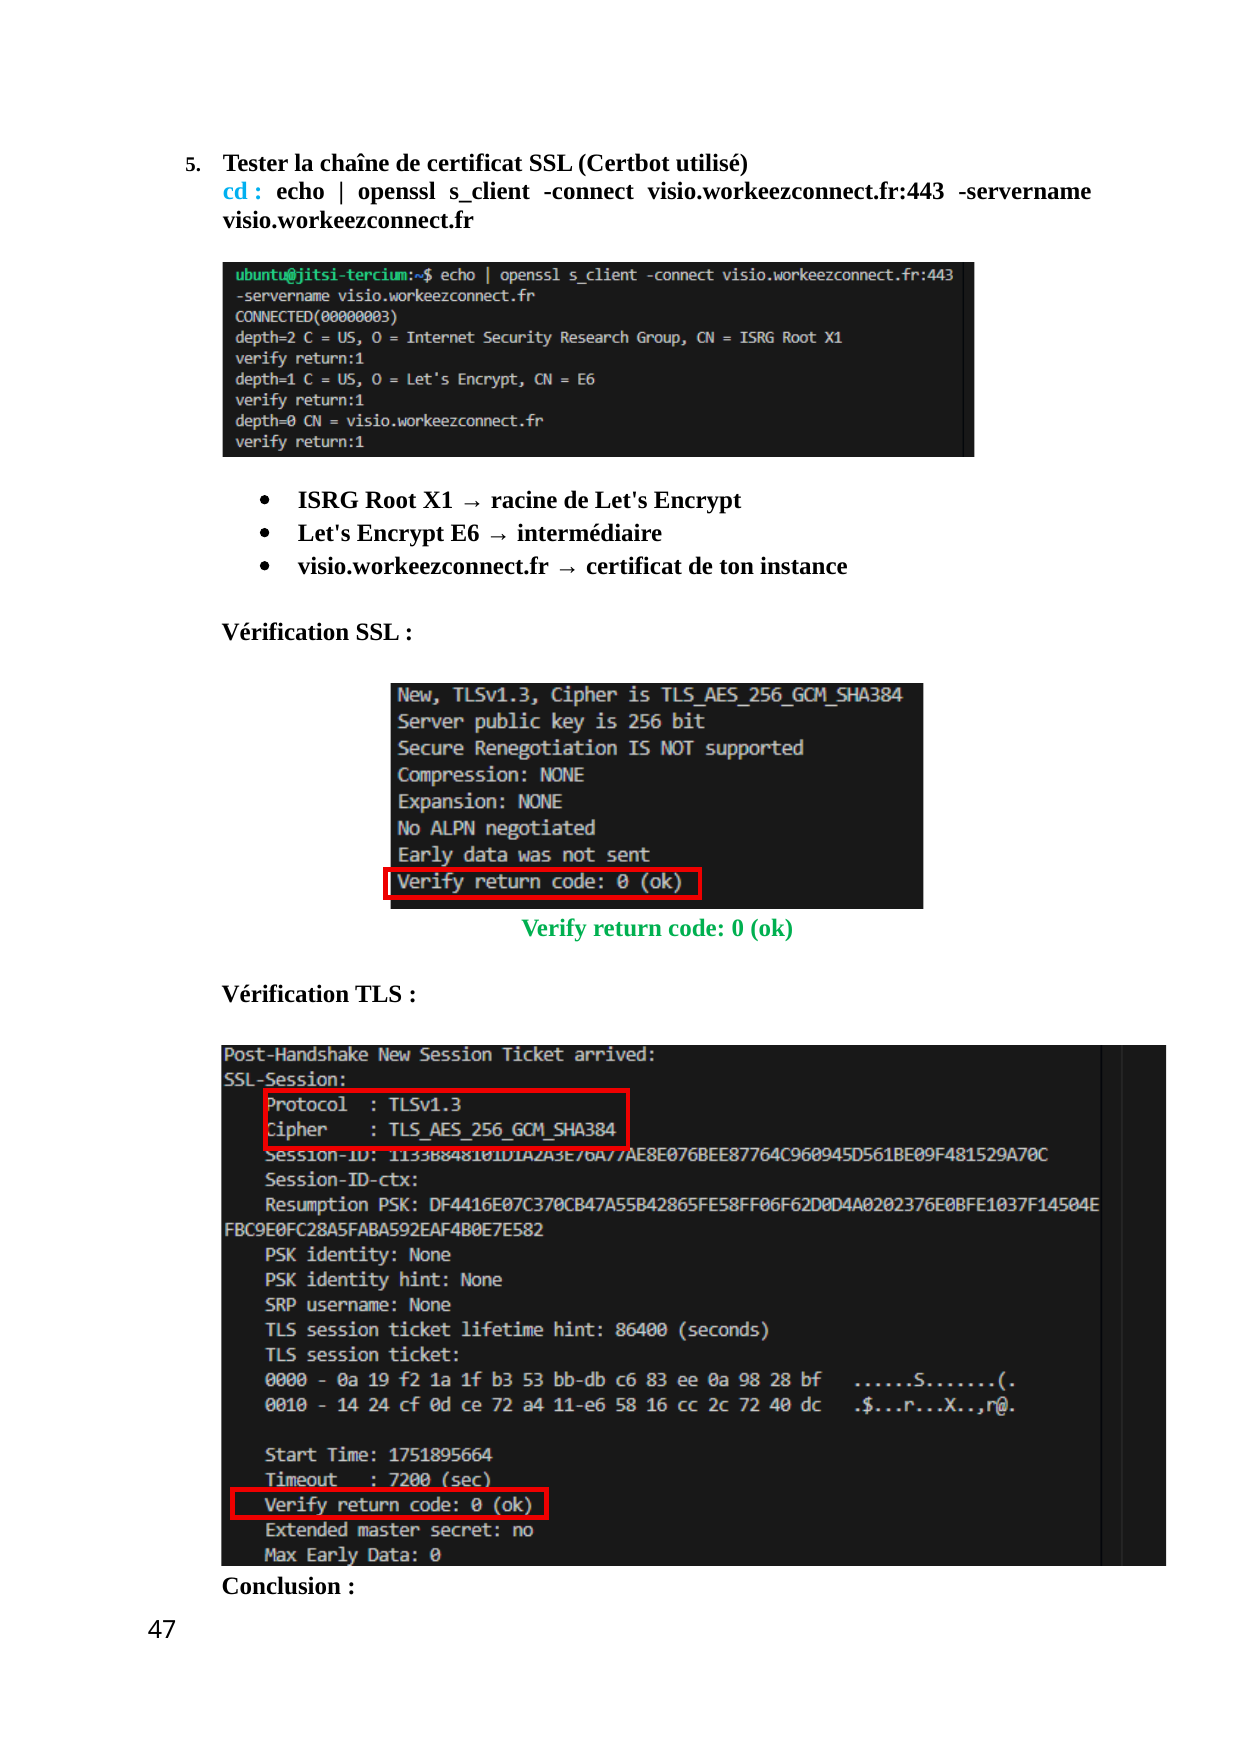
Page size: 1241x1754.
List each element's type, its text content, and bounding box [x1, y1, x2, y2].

picture [221, 1045, 1167, 1566]
list Tester la chaîne de certificat SSL (Certbot utilisé) [185, 148, 1093, 176]
list visio.workeezconnect.fr → certificat de ton instance [260, 551, 1093, 580]
picture [390, 872, 698, 895]
list Vérification SSL : [221, 617, 1093, 646]
list ISRG Root X1 → racine de Let's Encrypt [260, 485, 1093, 514]
list Vérification TLS : [221, 979, 1093, 1008]
list Let's Encrypt E6 → intermédiaire [260, 518, 1093, 547]
picture [390, 683, 924, 909]
picture [222, 262, 975, 457]
list Verify return code: 0 (ok) [221, 913, 1093, 942]
list Conclusion : [221, 1571, 1093, 1599]
list cd : echo | openssl s_client -connect visio.workeezconnect.fr:443 -servername visio.workeezconnect.fr [223, 176, 1093, 234]
